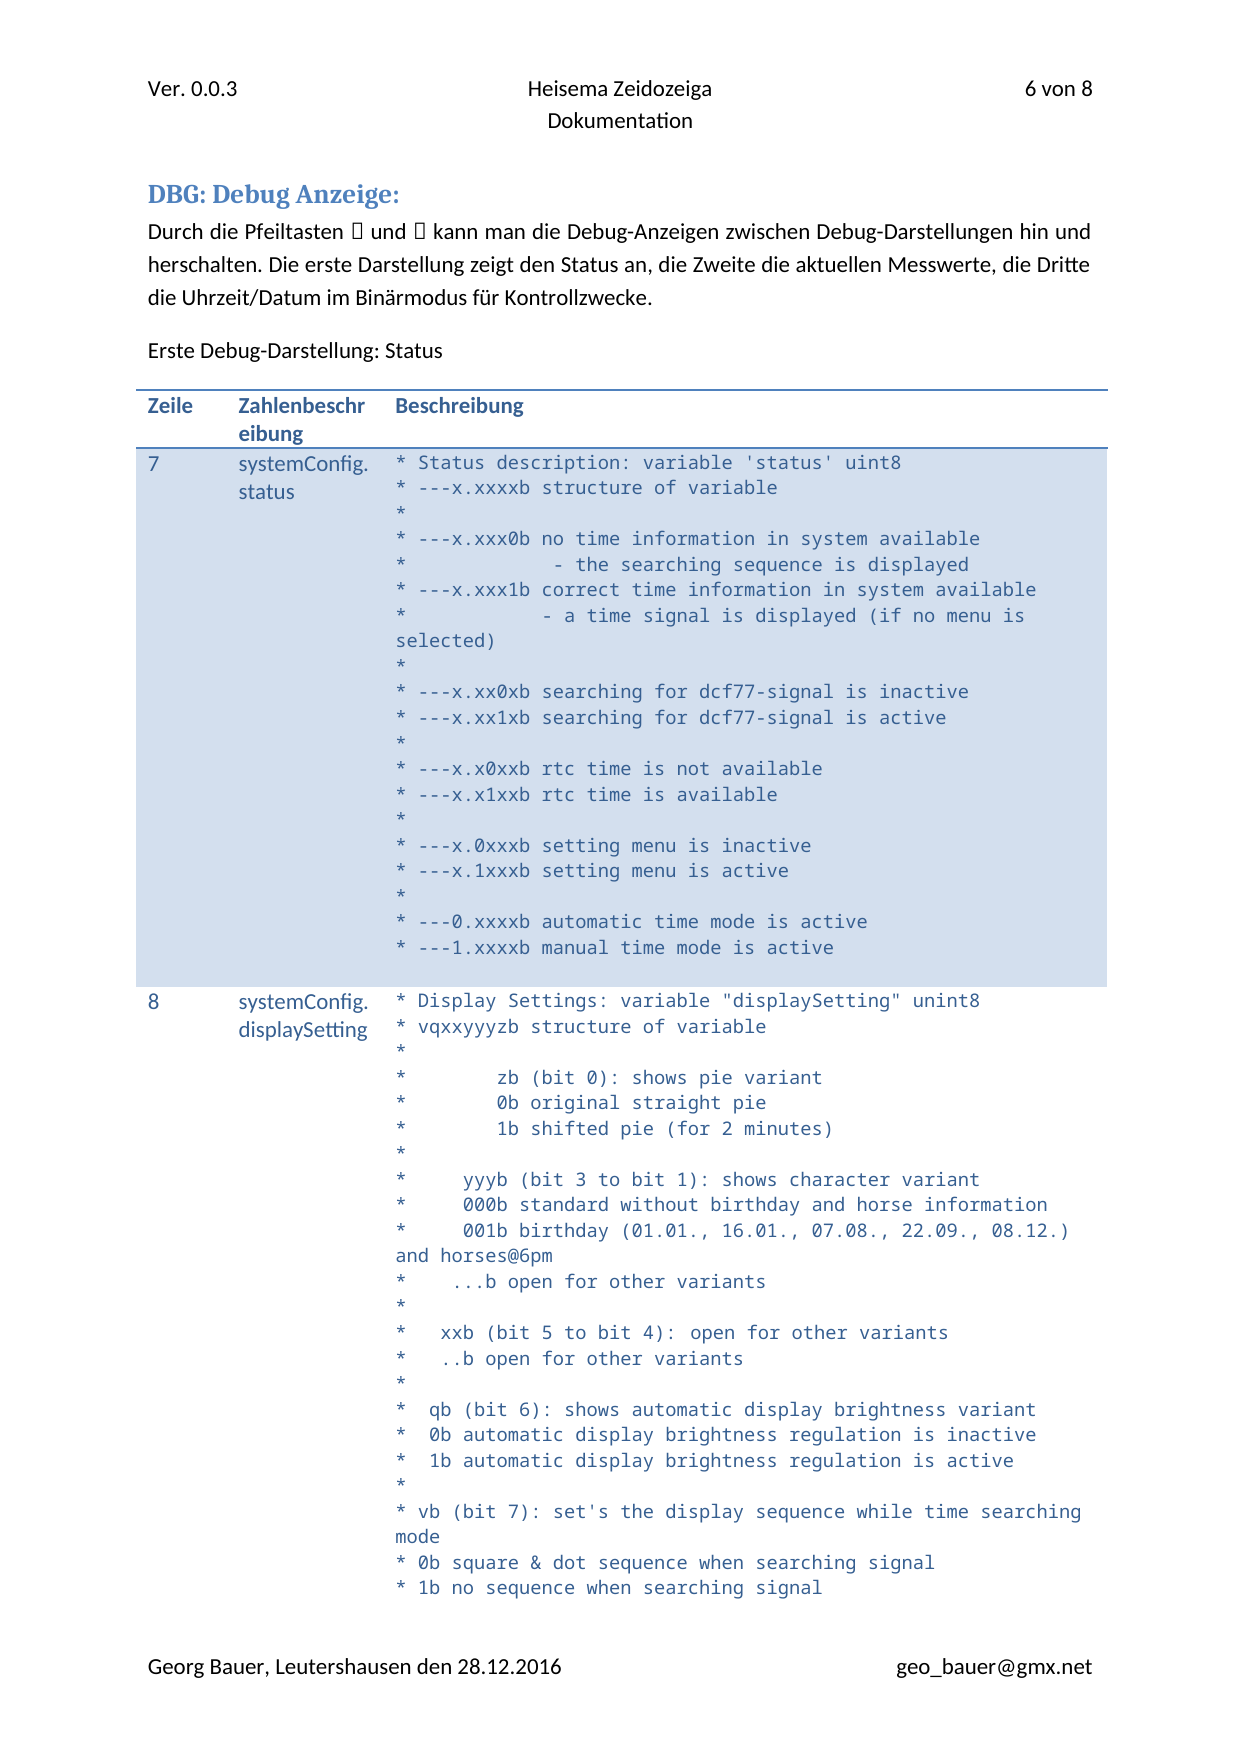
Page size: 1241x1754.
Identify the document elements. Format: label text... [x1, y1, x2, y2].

table_cell 8 [136, 988, 227, 1628]
subtitle DBG: Debug Anzeige: [148, 179, 1093, 211]
table_cell 7 [136, 449, 227, 987]
table_cell systemConfig. status [227, 449, 384, 987]
table_cell * Display Settings: variable "displaySetting" unint8 * vqxxyyyzb structure of variable * * zb (bit 0): shows pie variant * 0b original straight pie * 1b shifted pie (for 2 minutes) * * yyyb (bit 3 to bit 1): shows character variant * 000b standard without birthday and horse information * 001b birthday (01.01., 16.01., 07.08., 22.09., 08.12.) and horses@6pm * ...b open for other variants * * xxb (bit 5 to bit 4): open for other variants * ..b open for other variants * * qb (bit 6): shows automatic display brightness variant * 0b automatic display brightness regulation is inactive * 1b automatic display brightness regulation is active * * vb (bit 7): set's the display sequence while time searching mode * 0b square & dot sequence when searching signal * 1b no sequence when searching signal [384, 988, 1107, 1628]
table_header Zahlenbeschreibung [227, 391, 384, 447]
text Erste Debug-Darstellung: Status [148, 336, 1093, 364]
table_header Zeile [136, 391, 227, 447]
table_header Beschreibung [384, 391, 1107, 447]
table_cell * Status description: variable 'status' uint8 * ---x.xxxxb structure of variable * * ---x.xxx0b no time information in system available * - the searching sequence is displayed * ---x.xxx1b correct time information in system available * - a time signal is displayed (if no menu is selected) * * ---x.xx0xb searching for dcf77-signal is inactive * ---x.xx1xb searching for dcf77-signal is active * * ---x.x0xxb rtc time is not available * ---x.x1xxb rtc time is available * * ---x.0xxxb setting menu is inactive * ---x.1xxxb setting menu is active * * ---0.xxxxb automatic time mode is active * ---1.xxxxb manual time mode is active [384, 449, 1107, 987]
text Durch die Pfeiltasten  und  kann man die Debug-Anzeigen zwischen Debug-Darstellungen hin und herschalten. Die erste Darstellung zeigt den Status an, die Zweite die aktuellen Messwerte, die Dritte die Uhrzeit/Datum im Binärmodus für Kontrollzwecke. [148, 215, 1093, 311]
table_cell systemConfig. displaySetting [227, 988, 384, 1628]
